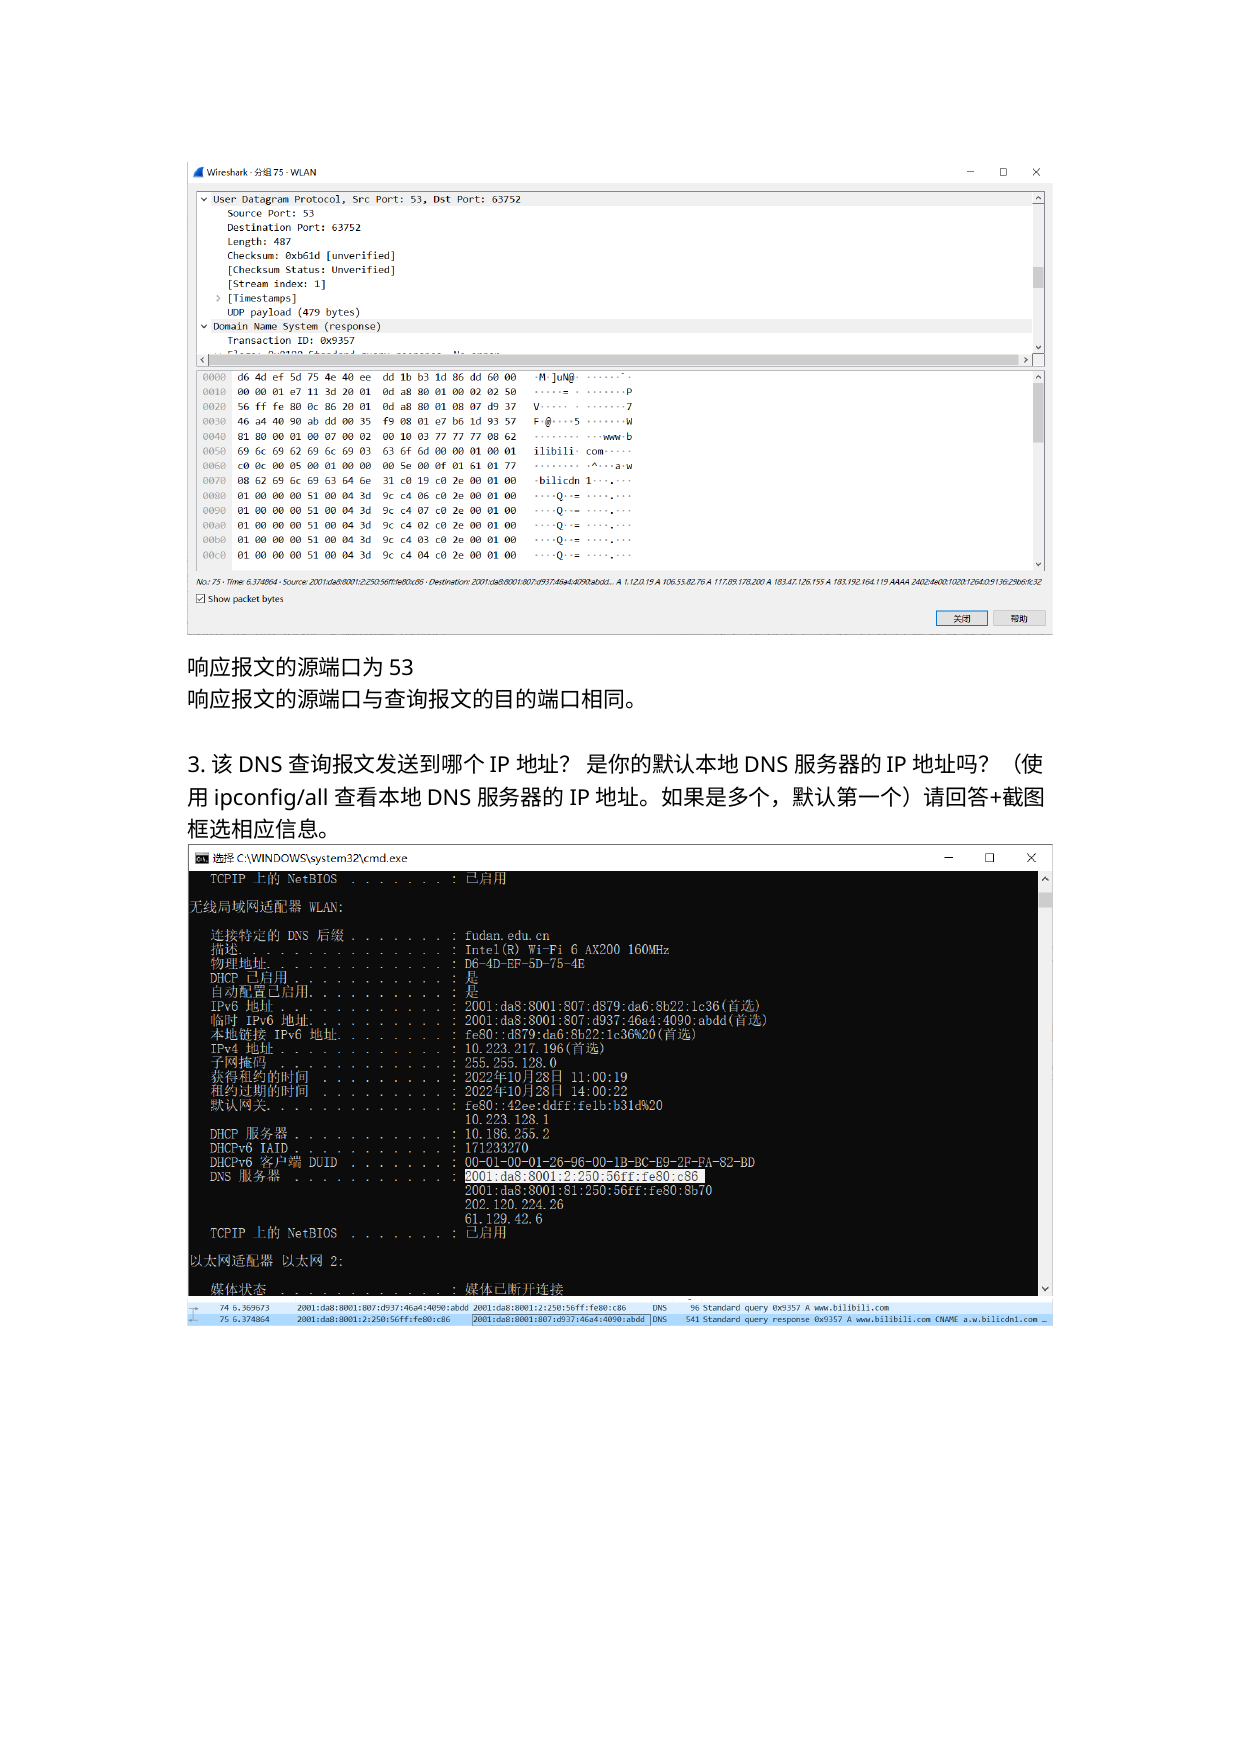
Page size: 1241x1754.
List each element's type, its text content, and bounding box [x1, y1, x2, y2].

text 3. 该DNS 查询报文发送到哪个IP 地址？ 是你的默认本地DNS 服务器的IP 地址吗？（使用ipconfig/all 查看本地 DNS 服务器的 IP 地址。如果是多个，默认第一个）请回答+截图框选相应信息。 [187, 747, 1053, 844]
picture [187, 844, 1053, 1296]
picture [187, 1299, 1053, 1326]
picture [187, 162, 1053, 635]
text 响应报文的源端口与查询报文的目的端口相同。 [187, 682, 1053, 714]
text 响应报文的源端口为53 [187, 649, 1053, 682]
